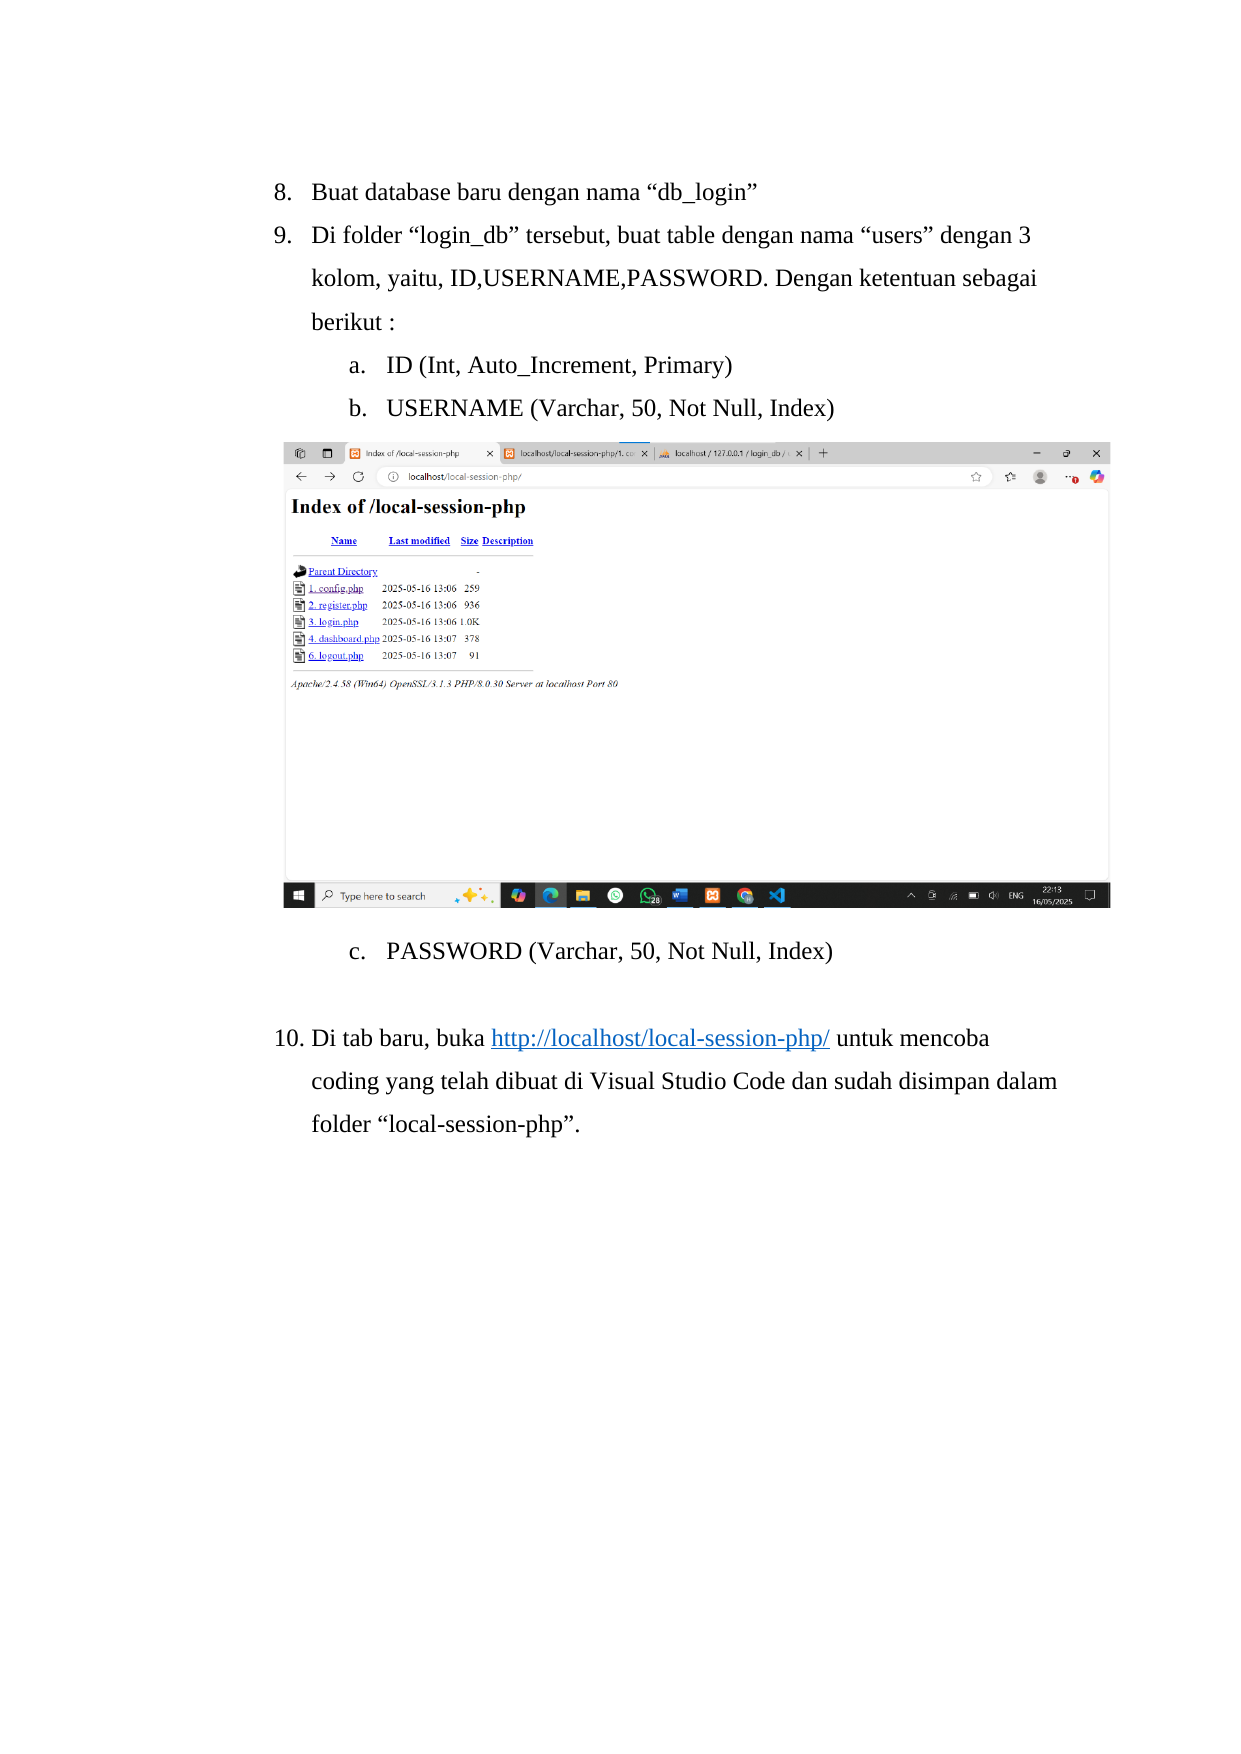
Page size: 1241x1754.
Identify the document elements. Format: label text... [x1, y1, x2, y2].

picture [283, 442, 1111, 908]
list ID (Int, Auto_Increment, Primary) [349, 350, 1063, 378]
list Di folder “login_db” tersebut, buat table dengan nama “users” dengan 3 kolom, yaitu, ID,USERNAME,PASSWORD. Dengan ketentuan sebagai berikut : [274, 220, 1063, 335]
list Di tab baru, buka http://localhost/local-session-php/ untuk mencoba coding yang telah dibuat di Visual Studio Code dan sudah disimpan dalam folder “local-session-php”. [274, 1023, 1063, 1138]
list Buat database baru dengan nama “db_login” [274, 177, 1063, 206]
list PASSWORD (Varchar, 50, Not Null, Index) [349, 908, 1063, 965]
list USERNAME (Varchar, 50, Not Null, Index) [349, 393, 1063, 422]
